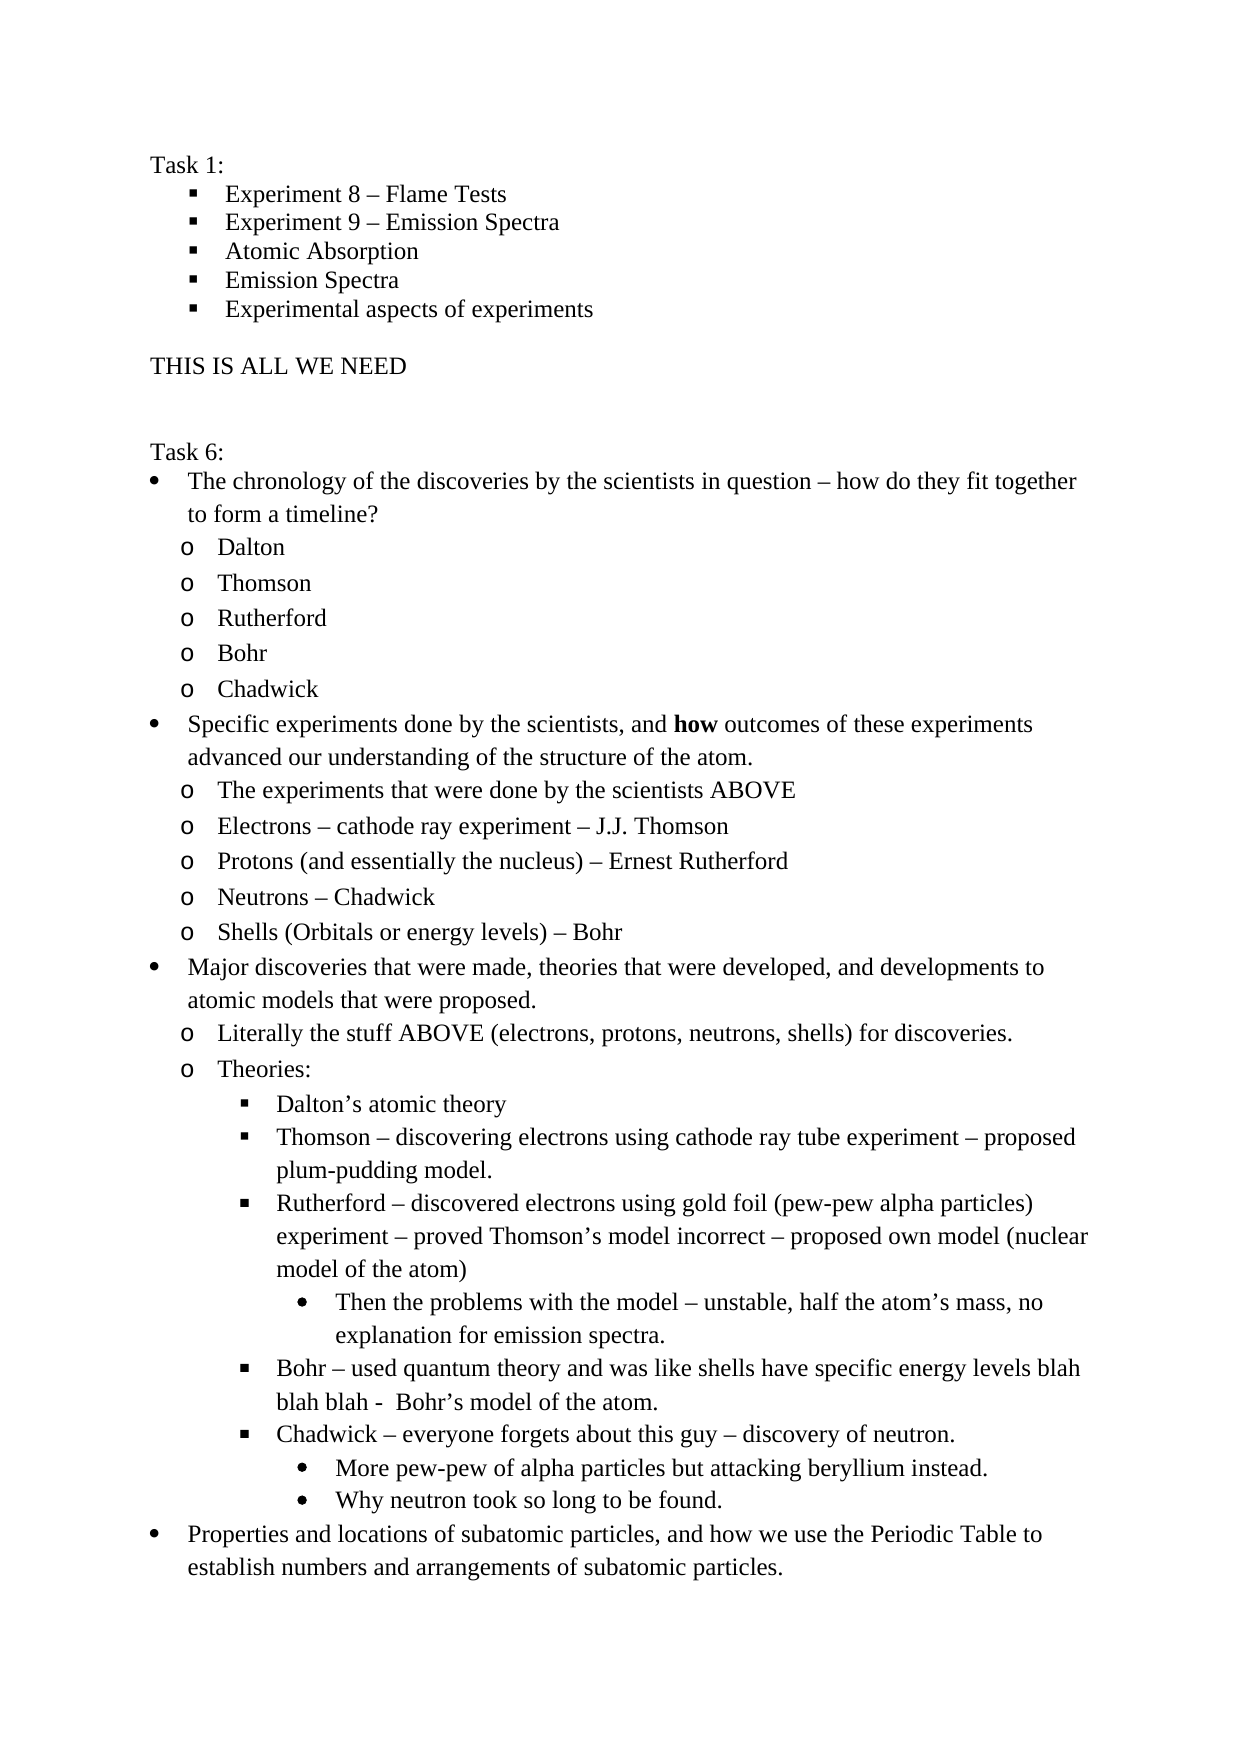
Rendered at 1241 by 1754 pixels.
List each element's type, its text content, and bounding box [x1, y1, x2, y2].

list Dalton’s atomic theory [238, 1089, 1090, 1118]
list Thomson – discovering electrons using cathode ray tube experiment – proposed plum-pudding model. [238, 1122, 1090, 1184]
list Bohr – used quantum theory and was like shells have specific energy levels blah blah blah - Bohr’s model of the atom. [238, 1353, 1090, 1415]
list Rutherford – discovered electrons using gold foil (pew-pew alpha particles) experiment – proved Thomson’s model incorrect – proposed own model (nuclear model of the atom) [238, 1188, 1090, 1283]
list Chadwick [179, 674, 1090, 705]
list Rutherford [179, 603, 1090, 634]
list Then the problems with the model – unstable, half the atom’s mass, no explanation for emission spectra. [298, 1287, 1090, 1349]
list Shells (Orbitals or energy levels) – Bohr [179, 917, 1090, 948]
list Literally the stuff ABOVE (electrons, protons, neutrons, shells) for discoveries. [179, 1018, 1090, 1049]
list The chronology of the discoveries by the scientists in question – how do they fit together to form a timeline? [150, 466, 1090, 528]
list Why neutron took so long to be found. [298, 1486, 1090, 1514]
text Task 1: [150, 150, 1090, 179]
list The experiments that were done by the scientists ABOVE [179, 775, 1090, 806]
list Emission Spectra [187, 265, 1090, 294]
list Properties and locations of subatomic particles, and how we use the Periodic Table to establish numbers and arrangements of subatomic particles. [150, 1519, 1090, 1580]
list Experiment 9 – Emission Spectra [187, 207, 1090, 236]
list Chadwick – everyone forgets about this guy – discovery of neutron. [238, 1419, 1090, 1448]
text Task 6: [150, 437, 1090, 466]
list Bohr [179, 638, 1090, 669]
list Major discoveries that were made, theories that were developed, and developments to atomic models that were proposed. [150, 952, 1090, 1014]
list Neutrons – Chadwick [179, 882, 1090, 912]
list Electrons – cathode ray experiment – J.J. Thomson [179, 811, 1090, 842]
list Atomic Absorption [187, 236, 1090, 265]
list Dalton [179, 532, 1090, 563]
list More pew-pew of alpha particles but attacking beryllium instead. [298, 1453, 1090, 1481]
text THIS IS ALL WE NEED [150, 351, 1090, 380]
list Protons (and essentially the nucleus) – Ernest Rutherford [179, 846, 1090, 877]
list Specific experiments done by the scientists, and how outcomes of these experiments advanced our understanding of the structure of the atom. [150, 709, 1090, 771]
list Thomson [179, 568, 1090, 598]
list Theories: [179, 1054, 1090, 1085]
list Experiment 8 – Flame Tests [187, 179, 1090, 207]
list Experimental aspects of experiments [187, 294, 1090, 322]
